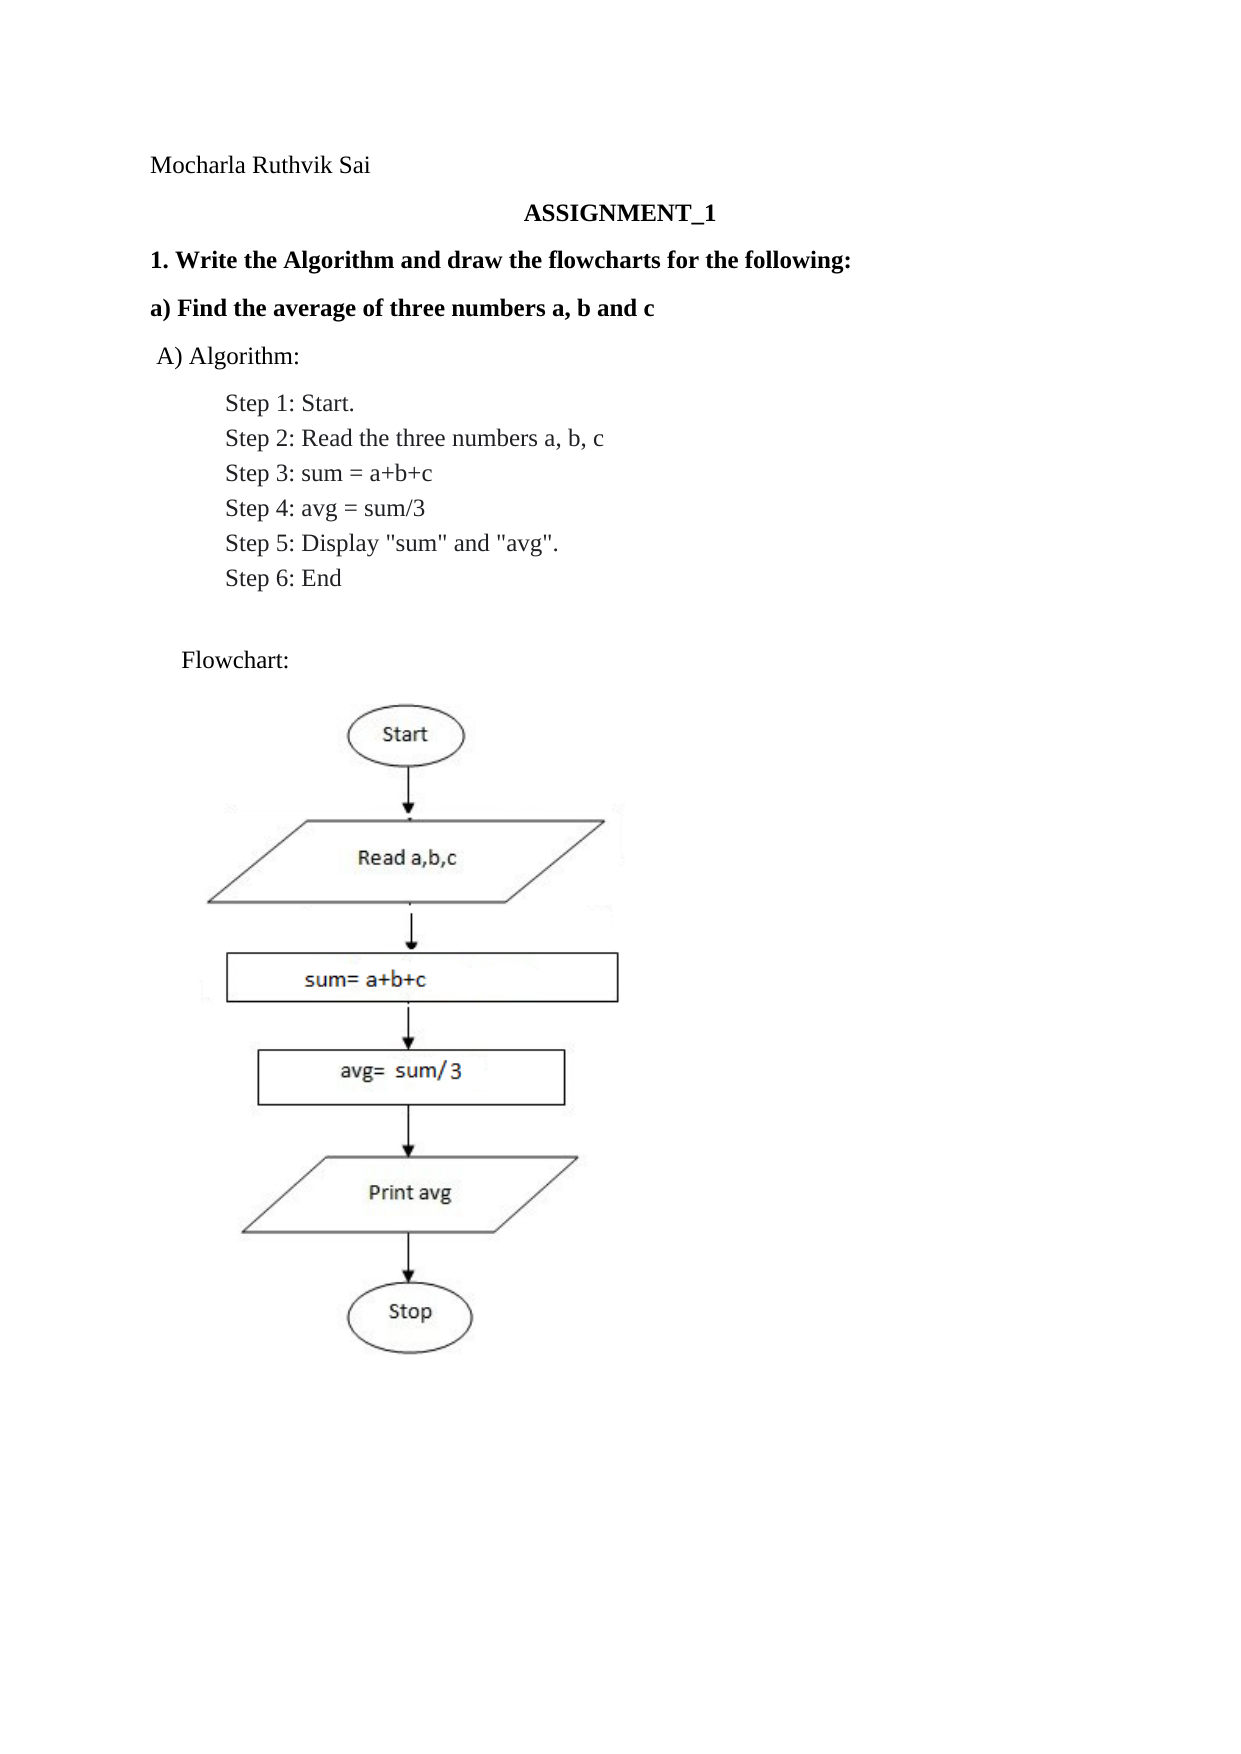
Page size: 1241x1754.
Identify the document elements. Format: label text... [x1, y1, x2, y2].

text a) Find the average of three numbers a, b and c [150, 293, 1090, 322]
text Step 1: Start. [150, 388, 1090, 417]
text Flowchart: [150, 646, 1090, 674]
text Step 3: sum = a+b+c [150, 458, 1090, 487]
text ASSIGNMENT_1 [150, 198, 1090, 226]
text Step 4: avg = sum/3 [150, 493, 1090, 522]
text 1. Write the Algorithm and draw the flowcharts for the following: [150, 245, 1090, 274]
picture [150, 693, 711, 1417]
text Step 6: End [150, 563, 1090, 592]
text Step 5: Display "sum" and "avg". [150, 528, 1090, 557]
text Mocharla Ruthvik Sai [150, 150, 1090, 179]
text A) Algorithm: [150, 341, 1090, 369]
text Step 2: Read the three numbers a, b, c [150, 423, 1090, 452]
